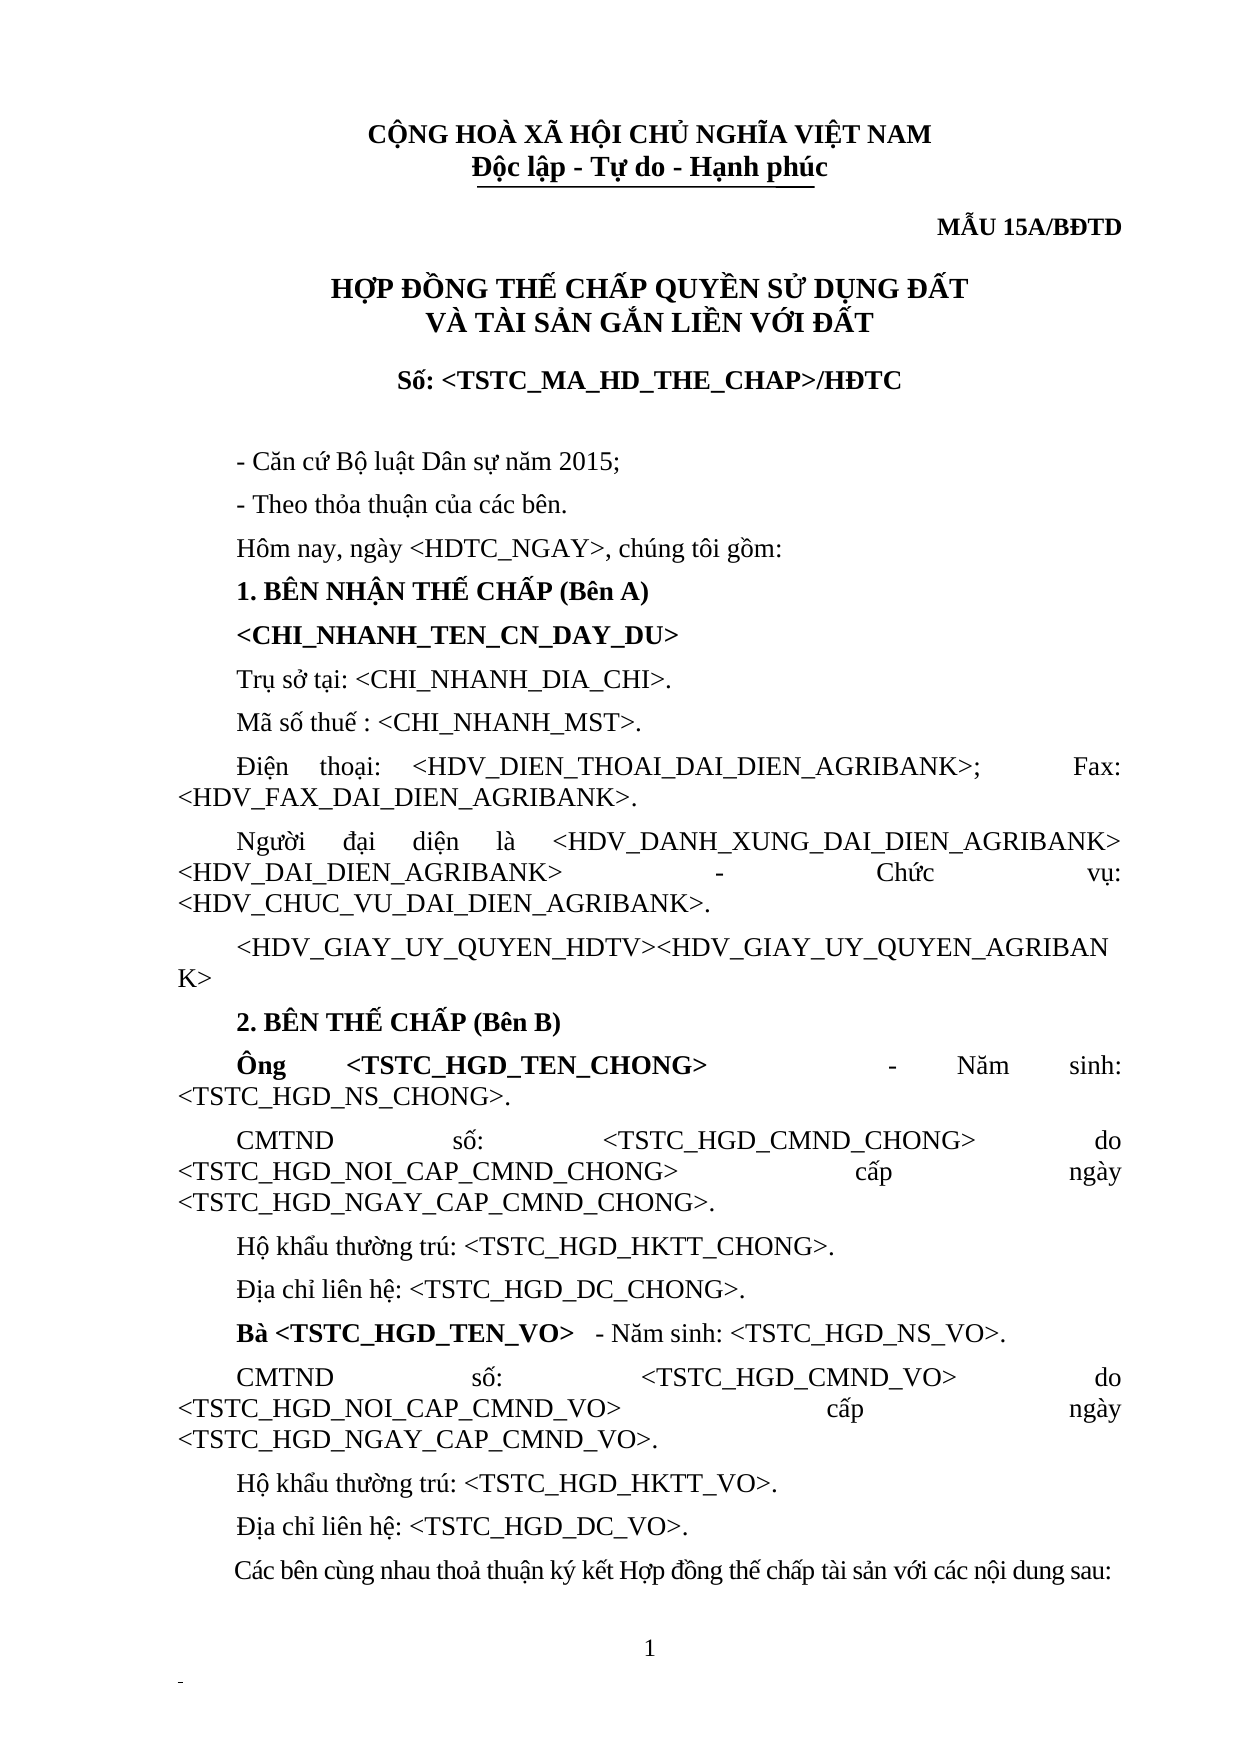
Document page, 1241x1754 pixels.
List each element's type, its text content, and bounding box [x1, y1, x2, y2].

text Trụ sở tại: <CHI_NHANH_DIA_CHI>. [177, 663, 1122, 694]
text Địa chỉ liên hệ: <TSTC_HGD_DC_VO>. [177, 1511, 1122, 1542]
text - Căn cứ Bộ luật Dân sự năm 2015; [177, 444, 1122, 476]
text CMTND số: <TSTC_HGD_CMND_CHONG> do <TSTC_HGD_NOI_CAP_CMND_CHONG> cấp ngày <TSTC_HGD_NGAY_CAP_CMND_CHONG>. [177, 1124, 1122, 1217]
title CỘNG HOÀ XÃ HỘI CHỦ NGHĨA VIỆT [177, 118, 1122, 149]
text Độc lập - Tự do - Hạnh phúc [177, 149, 1122, 183]
text CMTND số: <TSTC_HGD_CMND_VO> do <TSTC_HGD_NOI_CAP_CMND_VO> cấp ngày <TSTC_HGD_NGAY_CAP_CMND_VO>. [177, 1361, 1122, 1454]
text 1. BÊN NHẬN THẾ CHẤP (Bên A) [177, 576, 1122, 607]
text Ông <TSTC_HGD_TEN_CHONG> - Năm sinh: <TSTC_HGD_NS_CHONG>. [177, 1049, 1122, 1112]
text Mã số thuế : <CHI_NHANH_MST>. [177, 706, 1122, 738]
text - Theo thỏa thuận của các bên. [177, 488, 1122, 519]
text 2. BÊN THẾ CHẤP (Bên B) [177, 1006, 1122, 1037]
text Các bên cùng nhau thoả thuận ký kết Hợp đồng thế chấp tài sản với các nội dung sau: [177, 1554, 1122, 1585]
text MẪU 15A/BĐTD [177, 212, 1122, 240]
text Địa chỉ liên hệ: <TSTC_HGD_DC_CHONG>. [177, 1274, 1122, 1305]
text Hộ khẩu thường trú: <TSTC_HGD_HKTT_CHONG>. [177, 1230, 1122, 1261]
text Số: <TSTC_MA_HD_THE_CHAP>/HĐTC [177, 364, 1122, 395]
text VÀ TÀI SẢN GẮN LIỀN VỚI ĐẤT [177, 305, 1122, 338]
text Hôm nay, ngày <HDTC_NGAY>, chúng tôi gồm: [177, 532, 1122, 563]
text Điện thoại: <HDV_DIEN_THOAI_DAI_DIEN_AGRIBANK>; Fax: <HDV_FAX_DAI_DIEN_AGRIBANK>. [177, 750, 1122, 812]
text <HDV_GIAY_UY_QUYEN_HDTV><HDV_GIAY_UY_QUYEN_AGRIBANK> [177, 931, 1122, 993]
subtitle HỢP ĐỒNG THẾ CHẤP QUYỀN SỬ DỤNG ĐẤT [177, 271, 1122, 305]
text <CHI_NHANH_TEN_CN_DAY_DU> [177, 619, 1122, 650]
text Bà <TSTC_HGD_TEN_VO> - Năm sinh: <TSTC_HGD_NS_VO>. [177, 1317, 1122, 1348]
text Hộ khẩu thường trú: <TSTC_HGD_HKTT_VO>. [177, 1467, 1122, 1498]
text Người đại diện là <HDV_DANH_XUNG_DAI_DIEN_AGRIBANK> <HDV_DAI_DIEN_AGRIBANK> - Chức vụ: <HDV_CHUC_VU_DAI_DIEN_AGRIBANK>. [177, 825, 1122, 918]
